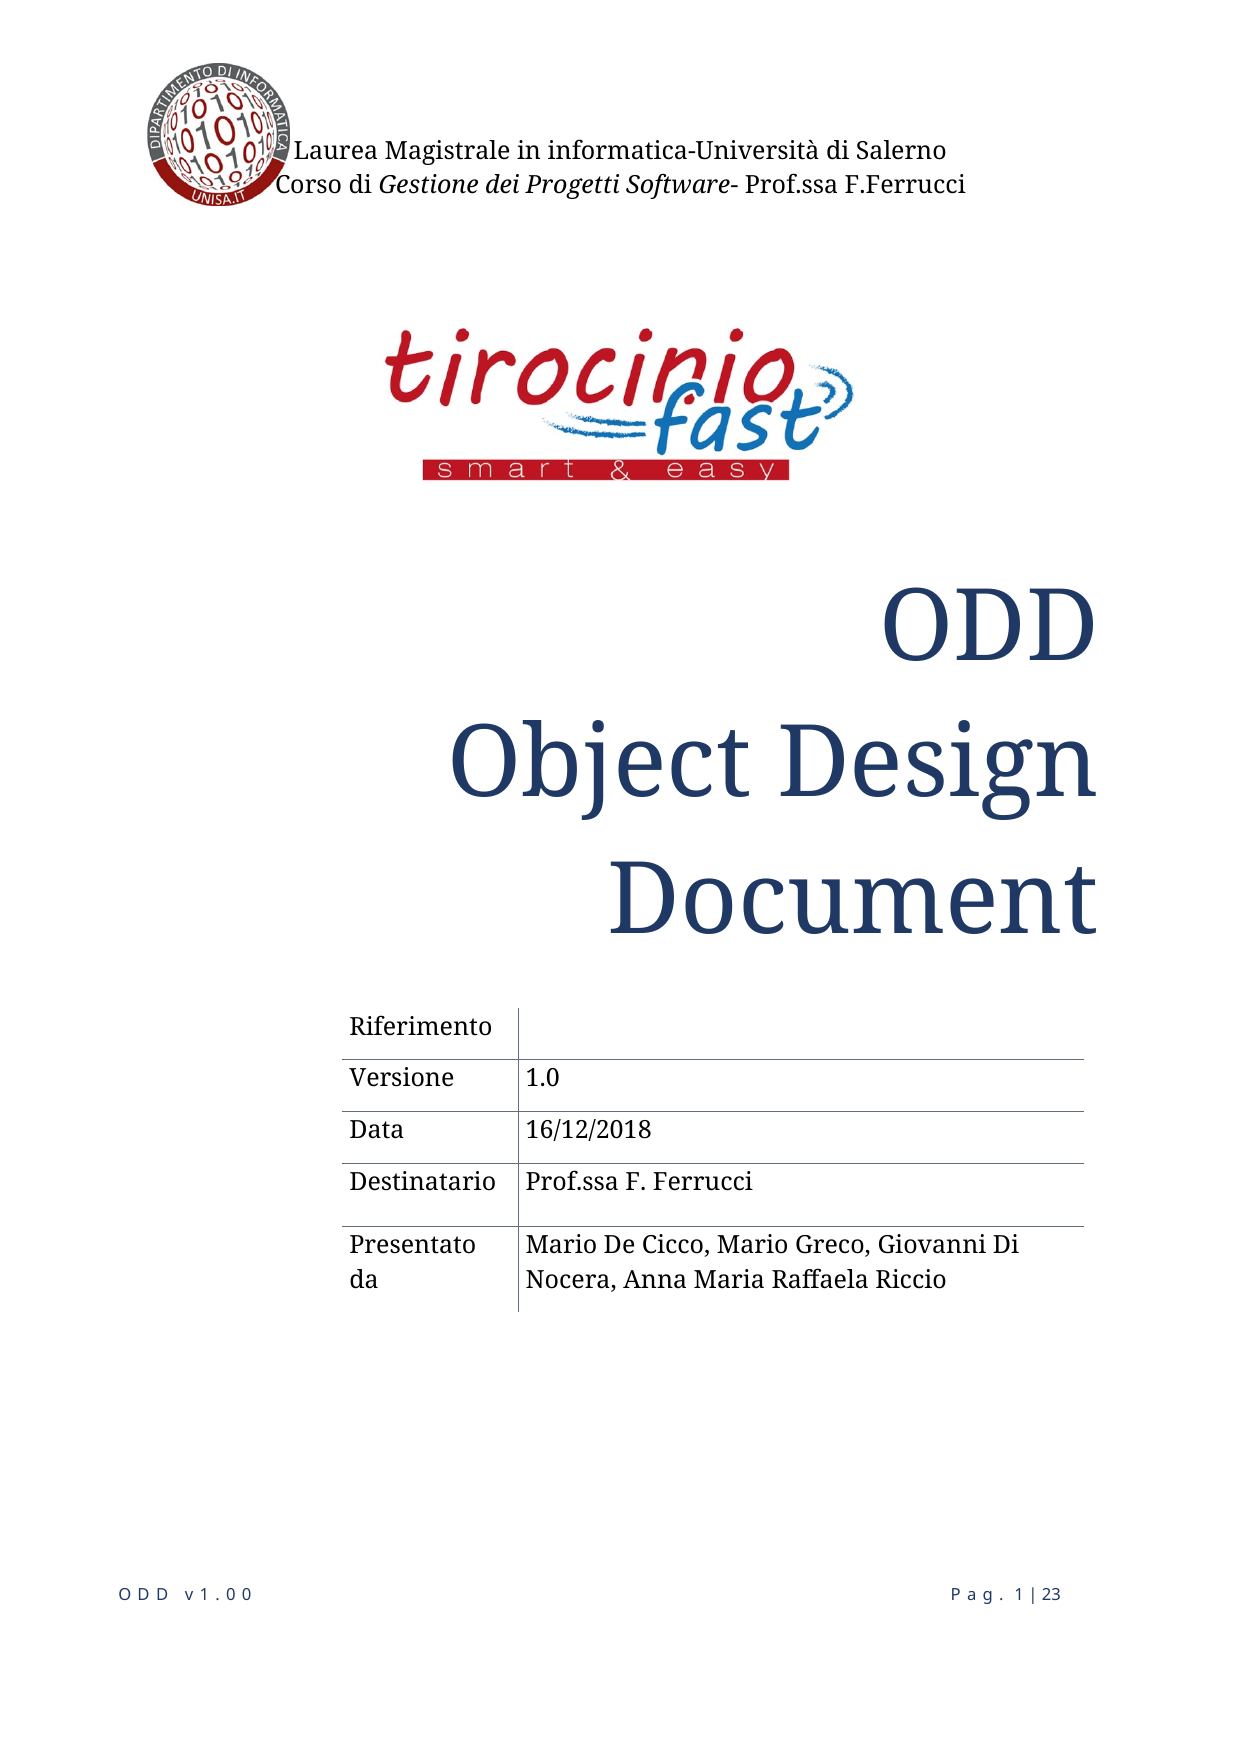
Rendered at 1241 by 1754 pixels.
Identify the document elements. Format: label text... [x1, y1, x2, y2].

picture [354, 276, 887, 525]
table_header ODD Object Design Document Revision History [118, 543, 1109, 1528]
picture [147, 63, 290, 206]
